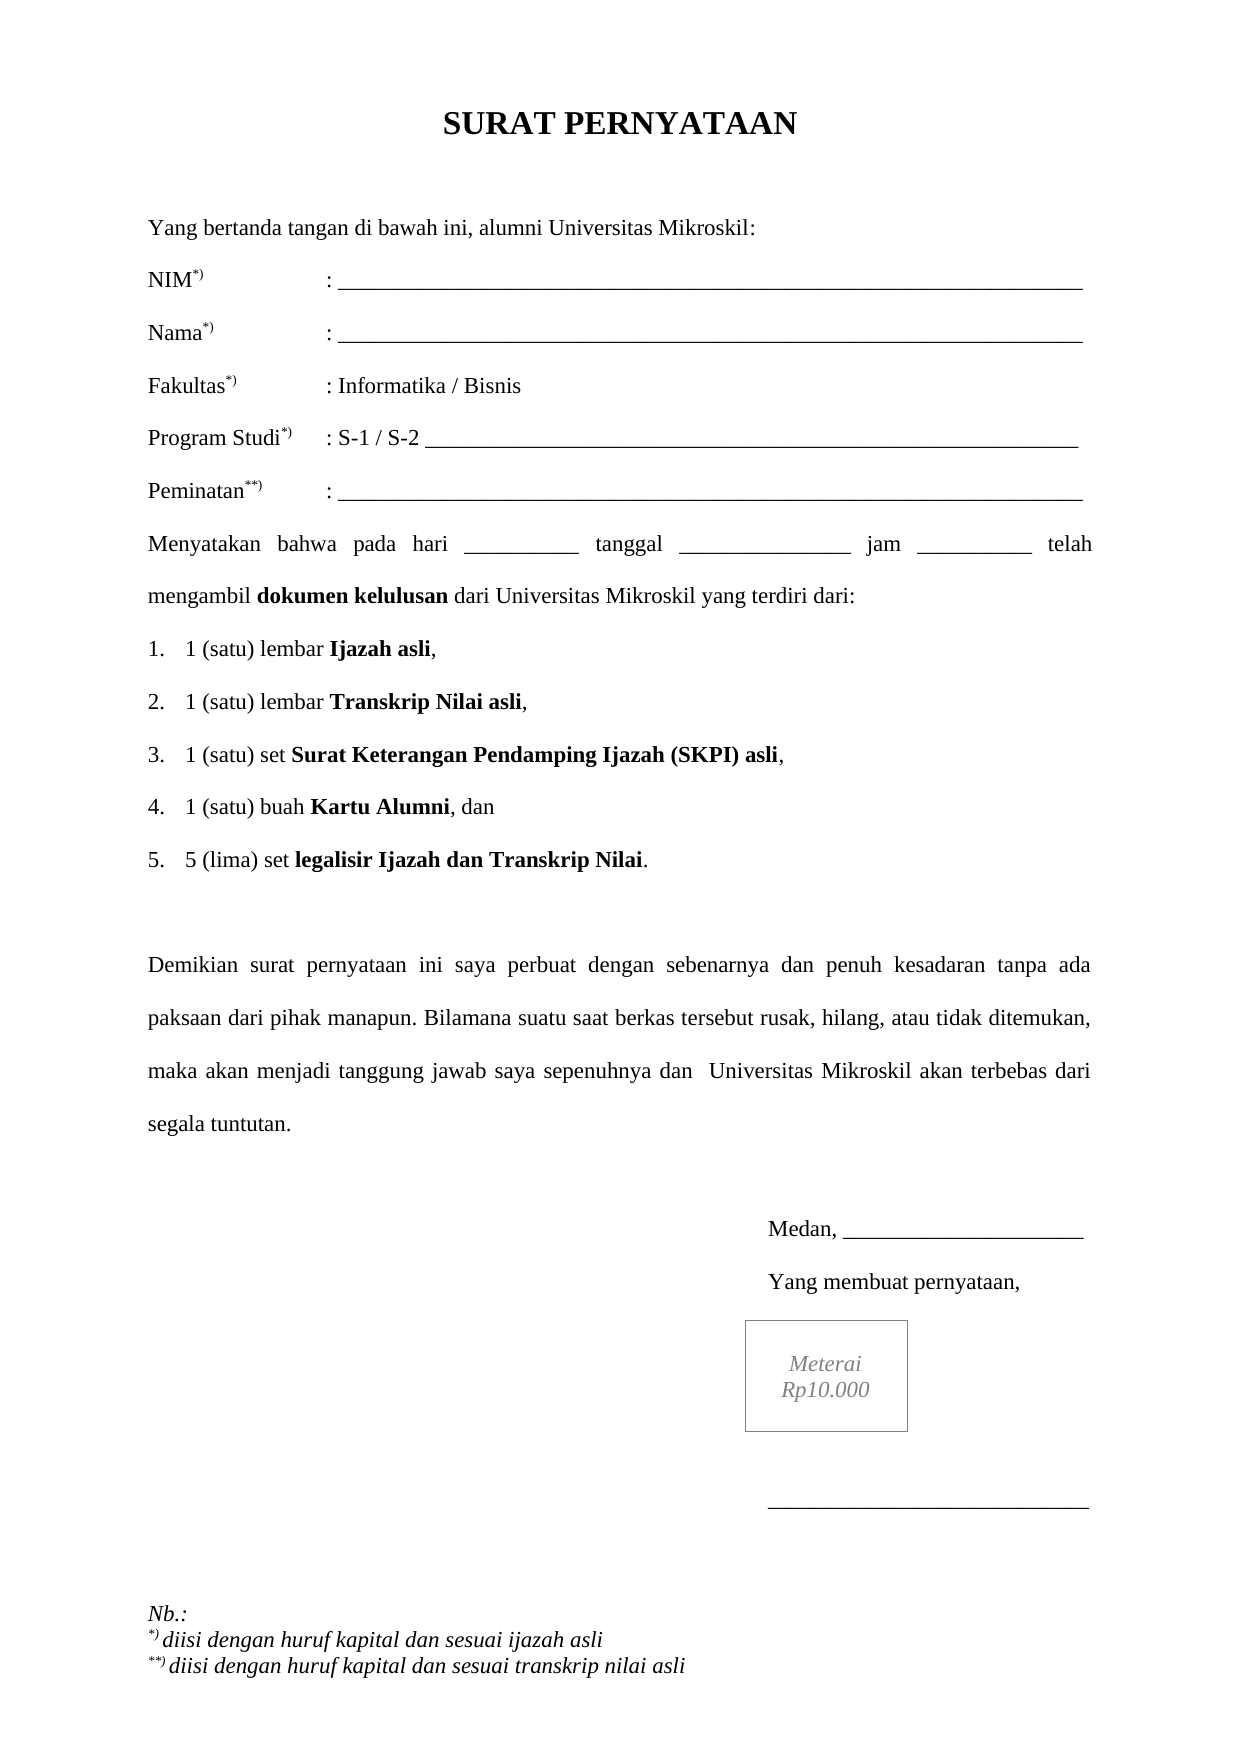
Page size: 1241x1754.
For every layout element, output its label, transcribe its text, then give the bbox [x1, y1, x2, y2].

text NIM*) : _________________________________________________________________ [148, 266, 1092, 293]
text Fakultas*) : Informatika / Bisnis [148, 372, 1092, 398]
table_header Meterai Rp10.000 [746, 1321, 907, 1431]
text Demikian surat pernyataan ini saya perbuat dengan sebenarnya dan penuh kesadaran tanpa ada paksaan dari pihak manapun. Bilamana suatu saat berkas tersebut rusak, hilang, atau tidak ditemukan, maka akan menjadi tanggung jawab saya sepenuhnya dan Universitas Mikroskil akan terbebas dari segala tuntutan. [148, 951, 1092, 1136]
text Nama*) : _________________________________________________________________ [148, 319, 1092, 345]
list 1 (satu) lembar Ijazah asli, [148, 635, 1092, 662]
text ____________________________ [768, 1485, 1092, 1511]
list 1 (satu) lembar Transkrip Nilai asli, [148, 688, 1092, 714]
text Program Studi*) : S-1 / S-2 _________________________________________________________ [148, 424, 1092, 451]
list 5 (lima) set legalisir Ijazah dan Transkrip Nilai. [148, 846, 1092, 872]
text Medan, _____________________ [768, 1215, 1092, 1241]
text Yang membuat pernyataan, [768, 1268, 1092, 1294]
list 1 (satu) set Surat Keterangan Pendamping Ijazah (SKPI) asli, [148, 741, 1092, 767]
text Peminatan**) : _________________________________________________________________ [148, 477, 1092, 503]
title SURAT PERNYATAAN [148, 103, 1092, 142]
text Menyatakan bahwa pada hari __________ tanggal _______________ jam __________ telah mengambil dokumen kelulusan dari Universitas Mikroskil yang terdiri dari: [148, 530, 1092, 609]
list 1 (satu) buah Kartu Alumni, dan [148, 793, 1092, 820]
text Yang bertanda tangan di bawah ini, alumni Universitas Mikroskil: [148, 213, 1092, 240]
